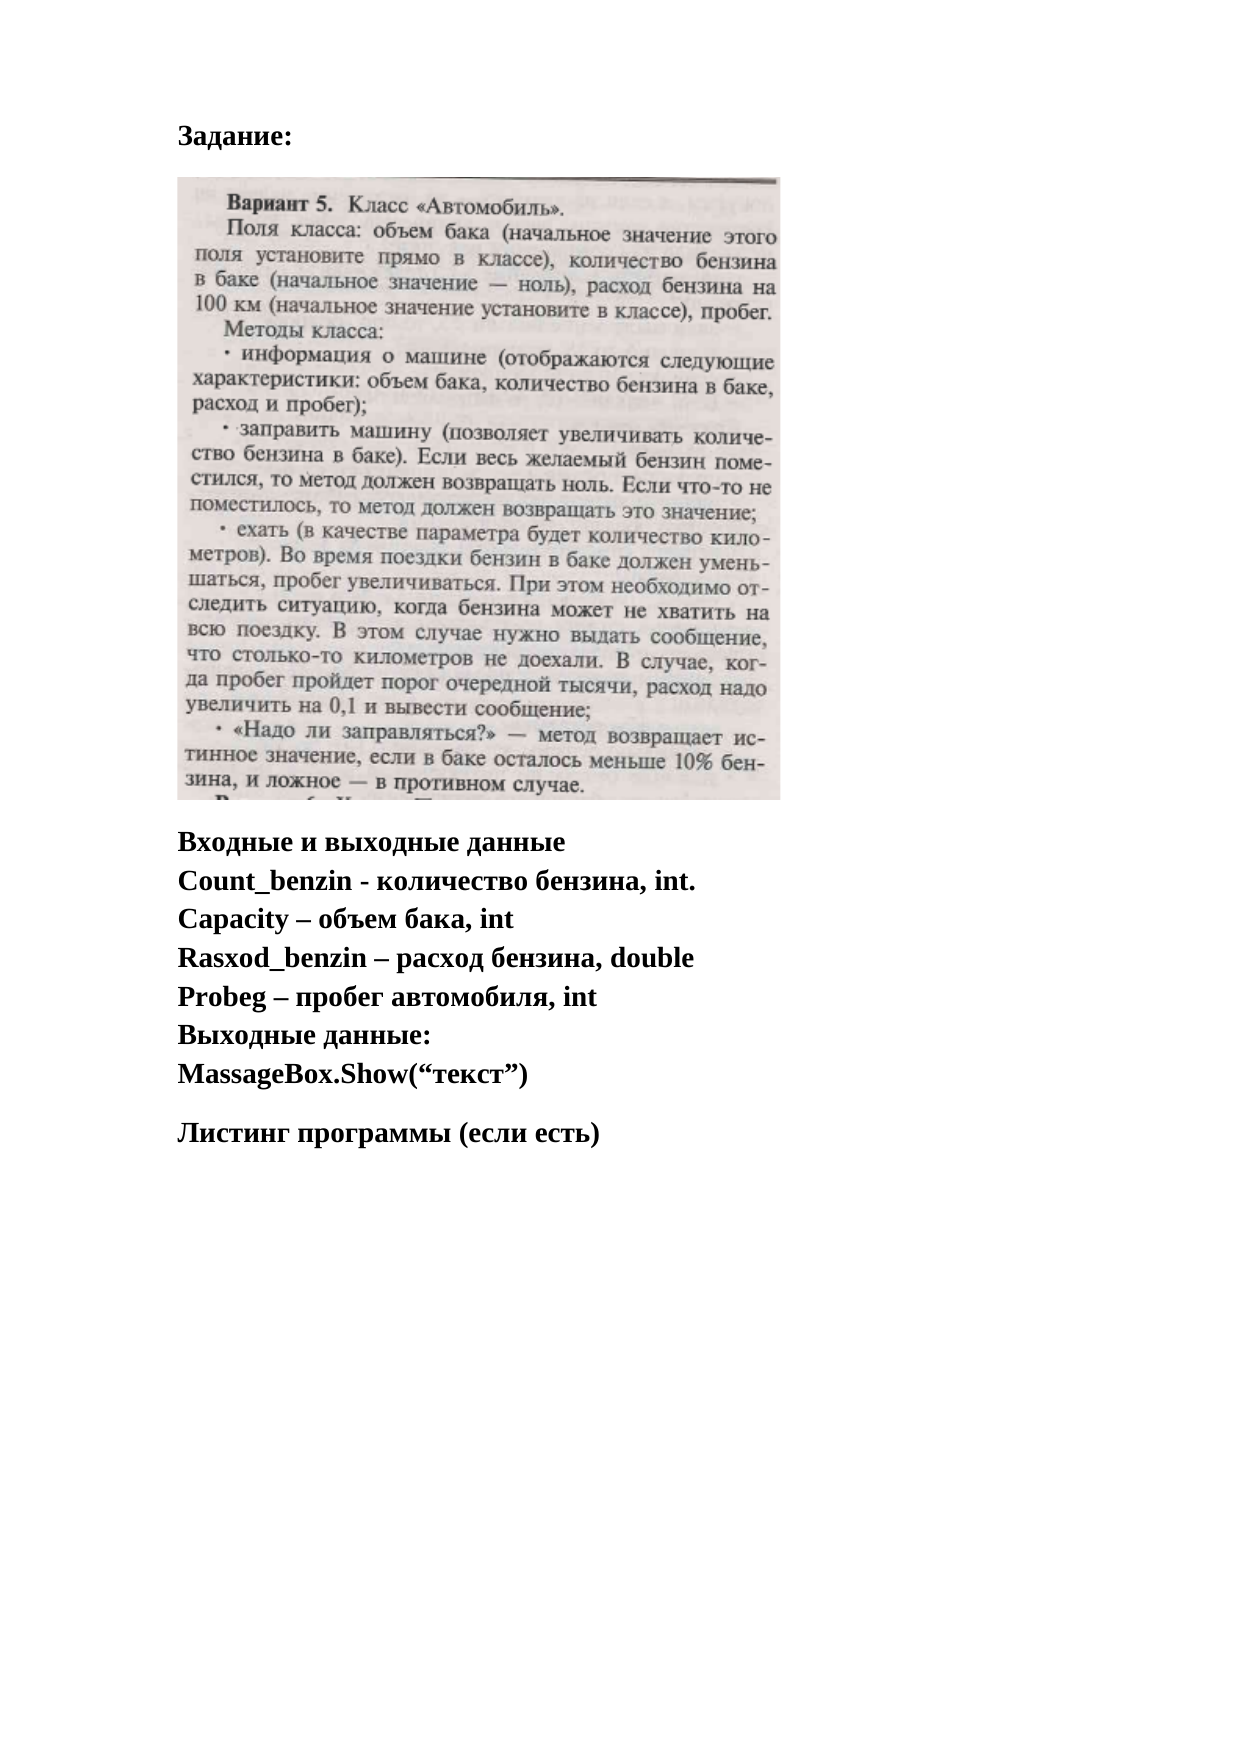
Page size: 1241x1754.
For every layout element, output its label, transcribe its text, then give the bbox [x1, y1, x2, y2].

text Листинг программы (если есть) [177, 1115, 1152, 1149]
text Задание: [177, 118, 1152, 152]
picture [177, 177, 781, 800]
text Входные и выходные данные Count_benzin - количество бензина, int. Capacity – объем бака, int Rasxod_benzin – расход бензина, double Probeg – пробег автомобиля, int Выходные данные: MassageBox.Show(“текст”) [177, 824, 1152, 1089]
